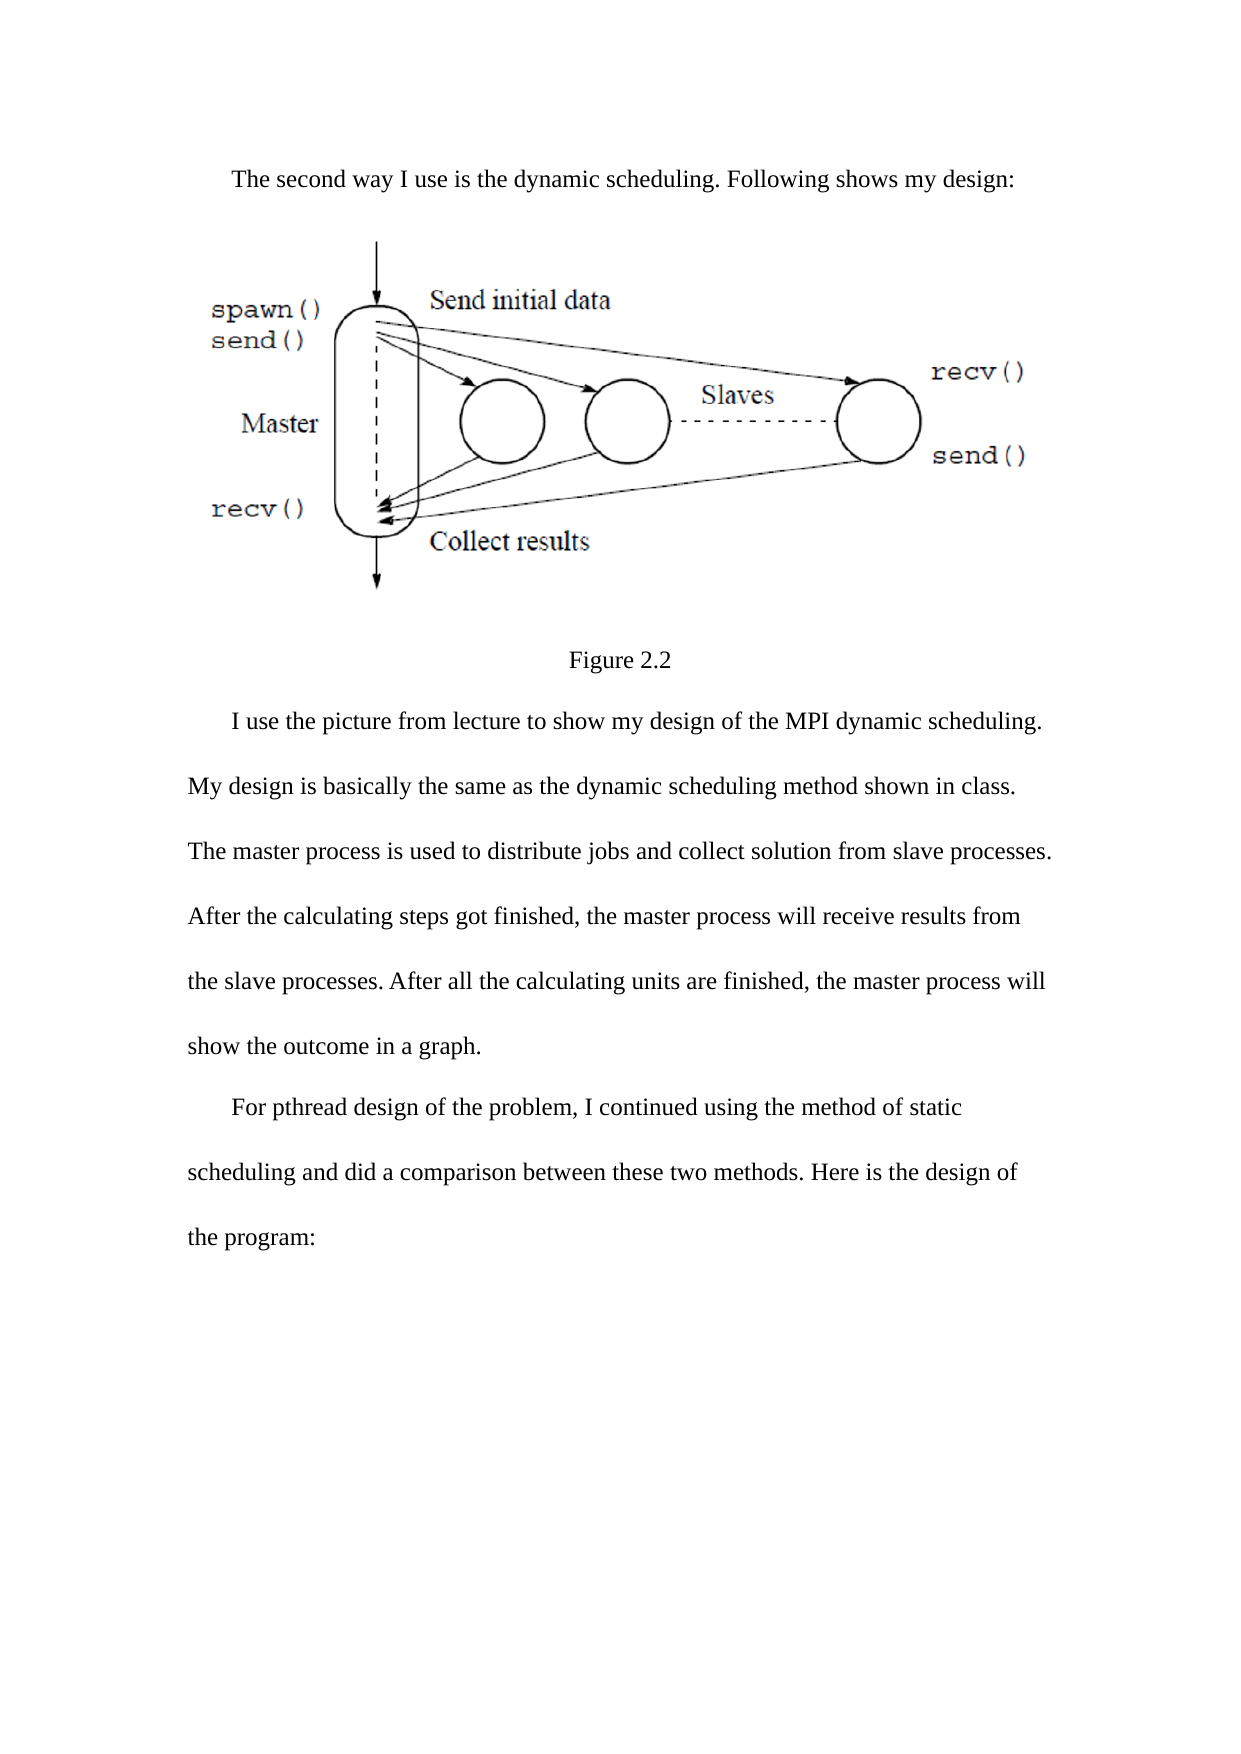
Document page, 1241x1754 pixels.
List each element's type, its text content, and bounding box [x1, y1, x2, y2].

text I use the picture from lecture to show my design of the MPI dynamic scheduling. My design is basically the same as the dynamic scheduling method shown in class. The master process is used to distribute jobs and collect solution from slave processes. After the calculating steps got finished, the master process will receive results from the slave processes. After all the calculating units are finished, the master process will show the outcome in a graph. [187, 704, 1053, 1062]
text The second way I use is the dynamic scheduling. Following shows my design: [187, 162, 1053, 194]
text Figure 2.2 [187, 643, 1053, 676]
text For pthread design of the problem, I continued using the method of static scheduling and did a comparison between these two methods. Here is the design of the program: [187, 1091, 1053, 1253]
picture [187, 225, 1053, 611]
